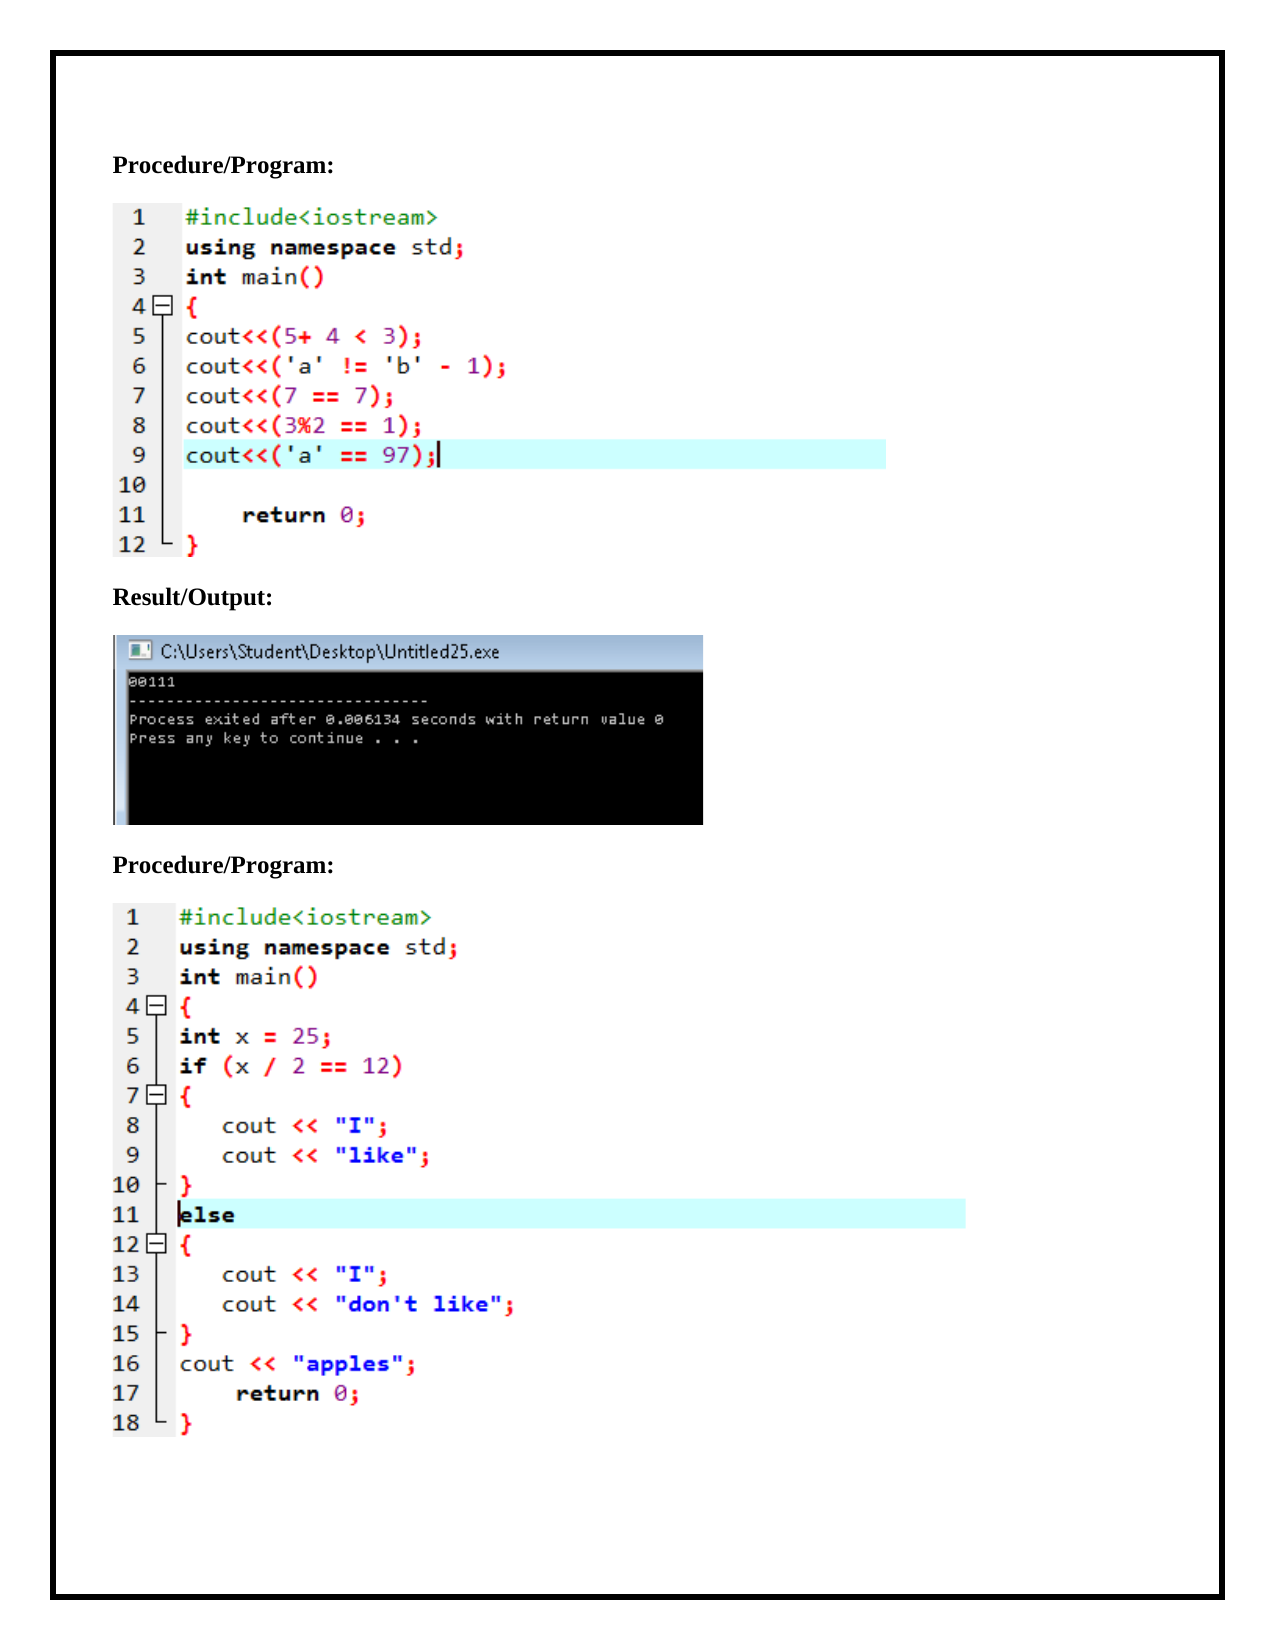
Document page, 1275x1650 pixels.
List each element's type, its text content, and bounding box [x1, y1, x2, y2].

text Procedure/Program: [112, 150, 1162, 179]
text Procedure/Program: [112, 850, 1162, 879]
text Result/Output: [112, 582, 1162, 611]
picture [112, 903, 966, 1437]
picture [112, 635, 704, 825]
picture [112, 203, 886, 557]
